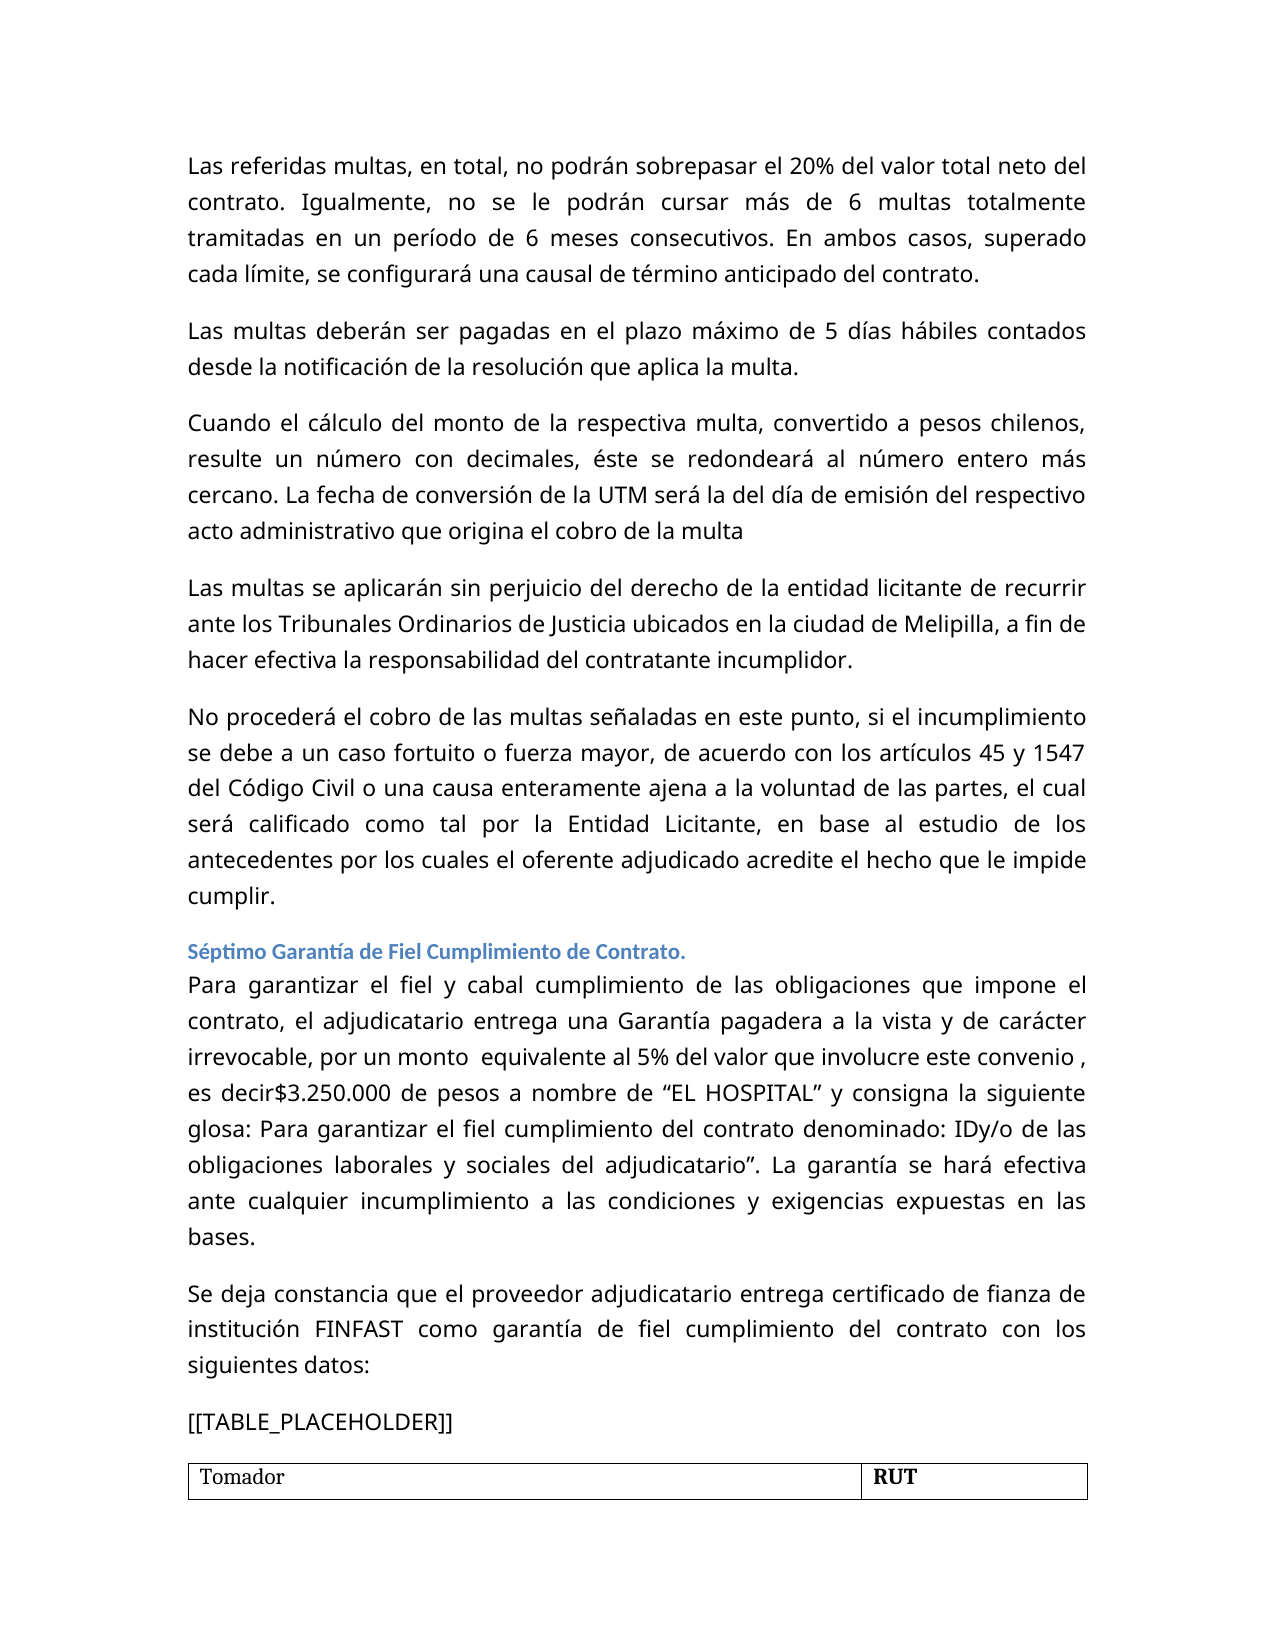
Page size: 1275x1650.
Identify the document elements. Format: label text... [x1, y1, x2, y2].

subtitle Séptimo Garantía de Fiel Cumplimiento de Contrato. [187, 937, 1087, 965]
text Las multas se aplicarán sin perjuicio del derecho de la entidad licitante de recurrir ante los Tribunales Ordinarios de Justicia ubicados en la ciudad de Melipilla, a fin de hacer efectiva la responsabilidad del contratante incumplidor. [187, 572, 1087, 675]
text Cuando el cálculo del monto de la respectiva multa, convertido a pesos chilenos, resulte un número con decimales, éste se redondeará al número entero más cercano. La fecha de conversión de la UTM será la del día de emisión del respectivo acto administrativo que origina el cobro de la multa [187, 407, 1087, 546]
text Las multas deberán ser pagadas en el plazo máximo de 5 días hábiles contados desde la notificación de la resolución que aplica la multa. [187, 314, 1087, 382]
text [[TABLE_PLACEHOLDER]] [187, 1406, 1087, 1437]
text Para garantizar el fiel y cabal cumplimiento de las obligaciones que impone el contrato, el adjudicatario entrega una Garantía pagadera a la vista y de carácter irrevocable, por un monto equivalente al 5% del valor que involucre este convenio , es decir$3.250.000 de pesos a nombre de “EL HOSPITAL” y consigna la siguiente glosa: Para garantizar el fiel cumplimiento del contrato denominado: IDy/o de las obligaciones laborales y sociales del adjudicatario”. La garantía se hará efectiva ante cualquier incumplimiento a las condiciones y exigencias expuestas en las bases. [187, 969, 1087, 1252]
text No procederá el cobro de las multas señaladas en este punto, si el incumplimiento se debe a un caso fortuito o fuerza mayor, de acuerdo con los artículos 45 y 1547 del Código Civil o una causa enteramente ajena a la voluntad de las partes, el cual será calificado como tal por la Entidad Licitante, en base al estudio de los antecedentes por los cuales el oferente adjudicado acredite el hecho que le impide cumplir. [187, 701, 1087, 911]
text Las referidas multas, en total, no podrán sobrepasar el 20% del valor total neto del contrato. Igualmente, no se le podrán cursar más de 6 multas totalmente tramitadas en un período de 6 meses consecutivos. En ambos casos, superado cada límite, se configurará una causal de término anticipado del contrato. [187, 150, 1087, 289]
table_header Tomador ELITEC SPA [189, 1464, 861, 1499]
table_header RUT 76.644.150-5 [862, 1464, 1087, 1499]
text Se deja constancia que el proveedor adjudicatario entrega certificado de fianza de institución FINFAST como garantía de fiel cumplimiento del contrato con los siguientes datos: [187, 1277, 1087, 1381]
